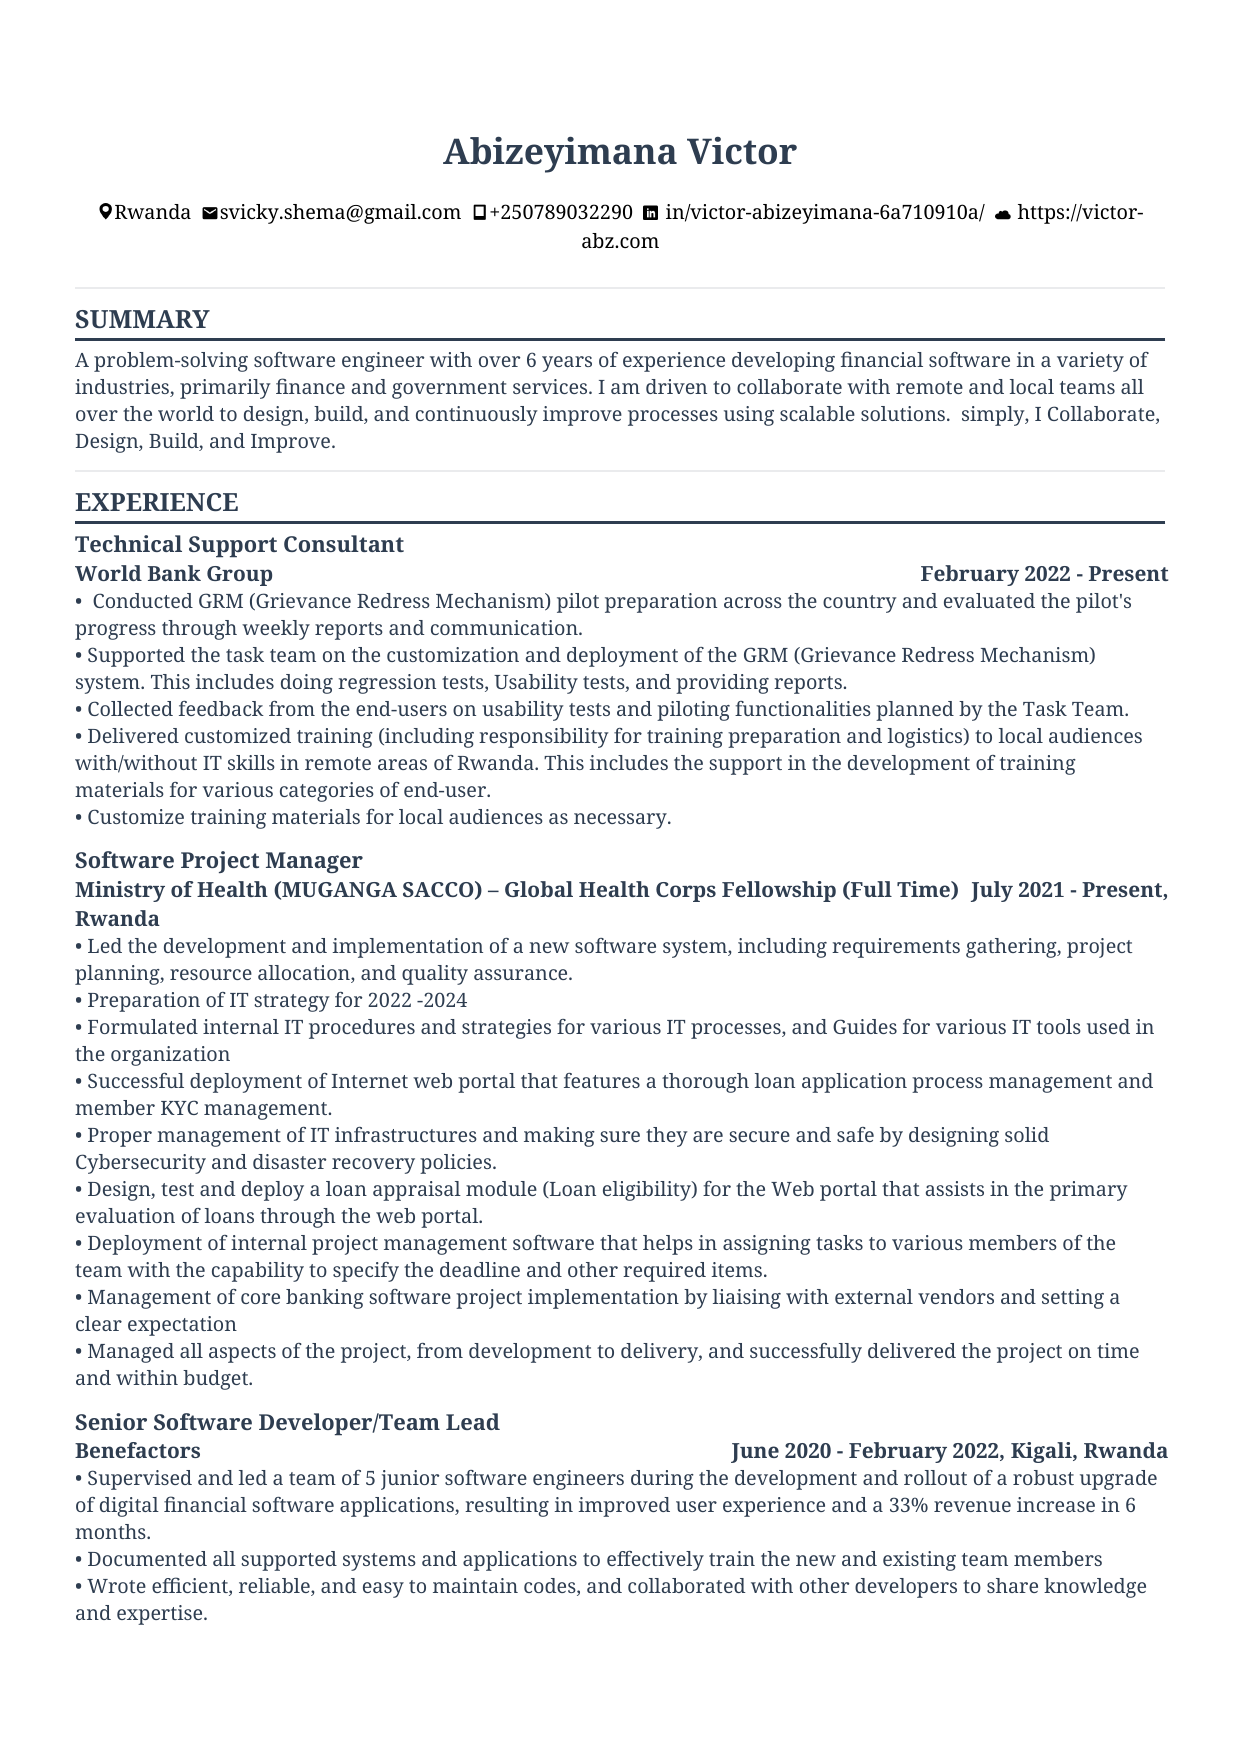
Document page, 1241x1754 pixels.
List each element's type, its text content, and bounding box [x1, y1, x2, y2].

subtitle EXPERIENCE [75, 472, 1165, 521]
text Rwanda svicky.shema@gmail.com +250789032290 in/victor-abizeyimana-6a710910a/ https://victor-abz.com [75, 198, 1165, 254]
text Abizeyimana Victor [75, 126, 1165, 174]
text • Preparation of IT strategy for 2022 -2024 [75, 986, 1165, 1013]
text • Conducted GRM (Grievance Redress Mechanism) pilot preparation across the country and evaluated the pilot's progress through weekly reports and communication. • Supported the task team on the customization and deployment of the GRM (Grievance Redress Mechanism) system. This includes doing regression tests, Usability tests, and providing reports. • Collected feedback from the end-users on usability tests and piloting functionalities planned by the Task Team. • Delivered customized training (including responsibility for training preparation and logistics) to local audiences with/without IT skills in remote areas of Rwanda. This includes the support in the development of training materials for various categories of end-user. • Customize training materials for local audiences as necessary. [75, 587, 1165, 830]
subtitle SUMMARY [75, 289, 1165, 338]
text Software Project Manager [75, 846, 1165, 875]
text • Led the development and implementation of a new software system, including requirements gathering, project planning, resource allocation, and quality assurance. [75, 932, 1165, 986]
text Senior Software Developer/Team Lead [75, 1406, 1165, 1436]
text • Successful deployment of Internet web portal that features a thorough loan application process management and member KYC management. [75, 1067, 1165, 1121]
text • Management of core banking software project implementation by liaising with external vendors and setting a clear expectation • Managed all aspects of the project, from development to delivery, and successfully delivered the project on time and within budget. [75, 1283, 1165, 1391]
text Technical Support Consultant [75, 529, 1165, 559]
picture [471, 202, 489, 220]
text • Proper management of IT infrastructures and making sure they are secure and safe by designing solid Cybersecurity and disaster recovery policies. [75, 1121, 1165, 1175]
text A problem-solving software engineer with over 6 years of experience developing financial software in a variety of industries, primarily finance and government services. I am driven to collaborate with remote and local teams all over the world to design, build, and continuously improve processes using scalable solutions. simply, I Collaborate, Design, Build, and Improve. [75, 346, 1165, 454]
picture [202, 202, 220, 220]
picture [995, 202, 1013, 220]
text Ministry of Health (MUGANGA SACCO) – Global Health Corps Fellowship (Full Time) July 2021 - Present, Rwanda [75, 875, 1165, 932]
picture [97, 202, 115, 220]
text • Deployment of internal project management software that helps in assigning tasks to various members of the team with the capability to specify the deadline and other required items. [75, 1229, 1165, 1283]
text • Formulated internal IT procedures and strategies for various IT processes, and Guides for various IT tools used in the organization [75, 1013, 1165, 1067]
text World Bank Group February 2022 - Present [75, 559, 1165, 587]
text • Design, test and deploy a loan appraisal module (Loan eligibility) for the Web portal that assists in the primary evaluation of loans through the web portal. [75, 1175, 1165, 1229]
picture [643, 202, 661, 220]
text Benefactors June 2020 - February 2022, Kigali, Rwanda [75, 1436, 1165, 1465]
